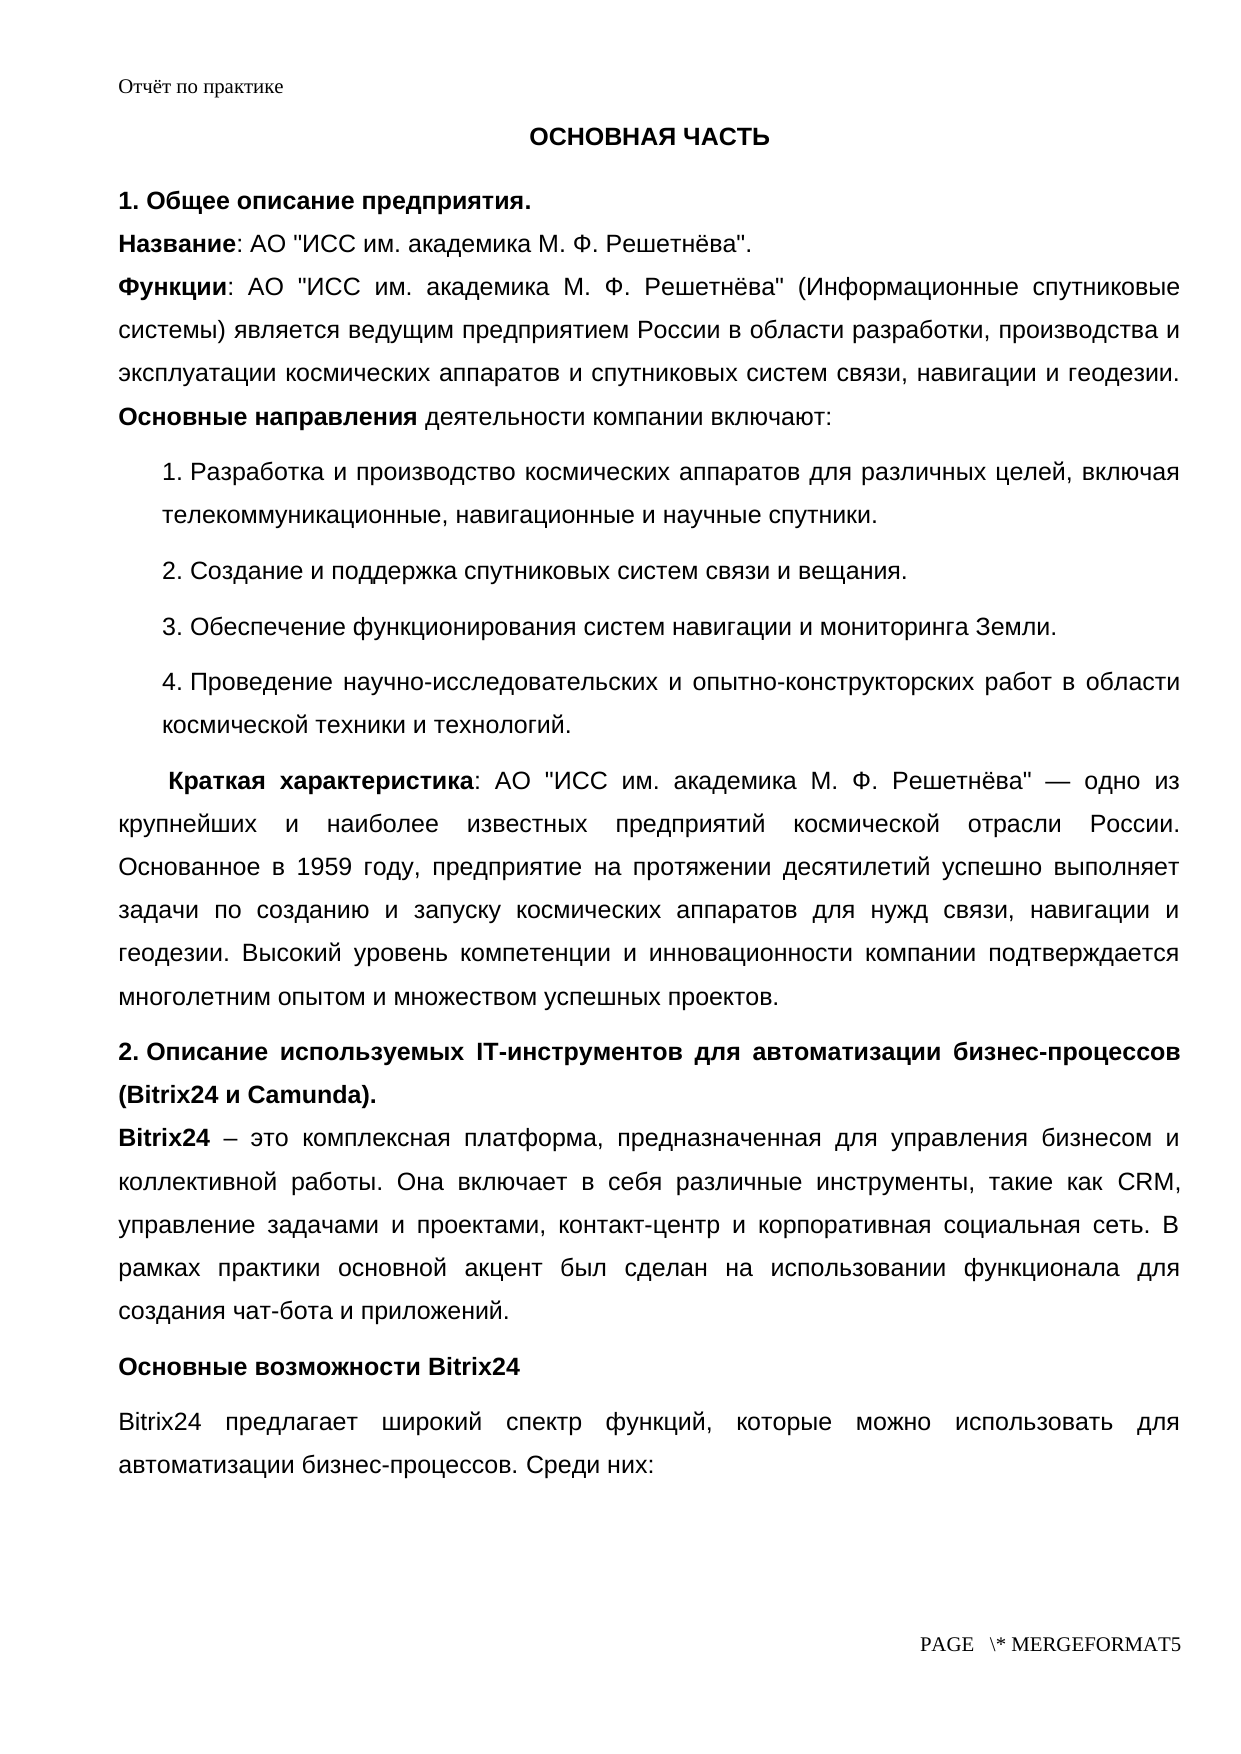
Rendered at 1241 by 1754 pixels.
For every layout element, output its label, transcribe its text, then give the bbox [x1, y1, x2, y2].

text Название: АО "ИСС им. академика М. Ф. Решетнёва". [118, 229, 1181, 258]
list Обеспечение функционирования систем навигации и мониторинга Земли. [162, 612, 1181, 640]
text Основные возможности Bitrix24 [118, 1352, 1181, 1380]
list Разработка и производство космических аппаратов для различных целей, включая телекоммуникационные, навигационные и научные спутники. [162, 457, 1181, 529]
text Краткая характеристика: АО "ИСС им. академика М. Ф. Решетнёва" — одно из крупнейших и наиболее известных предприятий космической отрасли России. Основанное в 1959 году, предприятие на протяжении десятилетий успешно выполняет задачи по созданию и запуску космических аппаратов для нужд связи, навигации и геодезии. Высокий уровень компетенции и инновационности компании подтверждается многолетним опытом и множеством успешных проектов. [118, 766, 1181, 1010]
text Функции: АО "ИСС им. академика М. Ф. Решетнёва" (Информационные спутниковые системы) является ведущим предприятием России в области разработки, производства и эксплуатации космических аппаратов и спутниковых систем связи, навигации и геодезии. Основные направления деятельности компании включают: [118, 272, 1181, 430]
subtitle Описание используемых IT-инструментов для автоматизации бизнес-процессов (Bitrix24 и Camunda). [118, 1037, 1181, 1109]
text Bitrix24 – это комплексная платформа, предназначенная для управления бизнесом и коллективной работы. Она включает в себя различные инструменты, такие как CRM, управление задачами и проектами, контакт-центр и корпоративная социальная сеть. В рамках практики основной акцент был сделан на использовании функционала для создания чат-бота и приложений. [118, 1123, 1181, 1325]
subtitle ОСНОВНАЯ ЧАСТЬ [118, 122, 1181, 151]
list Создание и поддержка спутниковых систем связи и вещания. [162, 556, 1181, 585]
list Проведение научно-исследовательских и опытно-конструкторских работ в области космической техники и технологий. [162, 667, 1181, 739]
text Bitrix24 предлагает широкий спектр функций, которые можно использовать для автоматизации бизнес-процессов. Среди них: [118, 1407, 1181, 1479]
subtitle Общее описание предприятия. [118, 186, 1181, 215]
